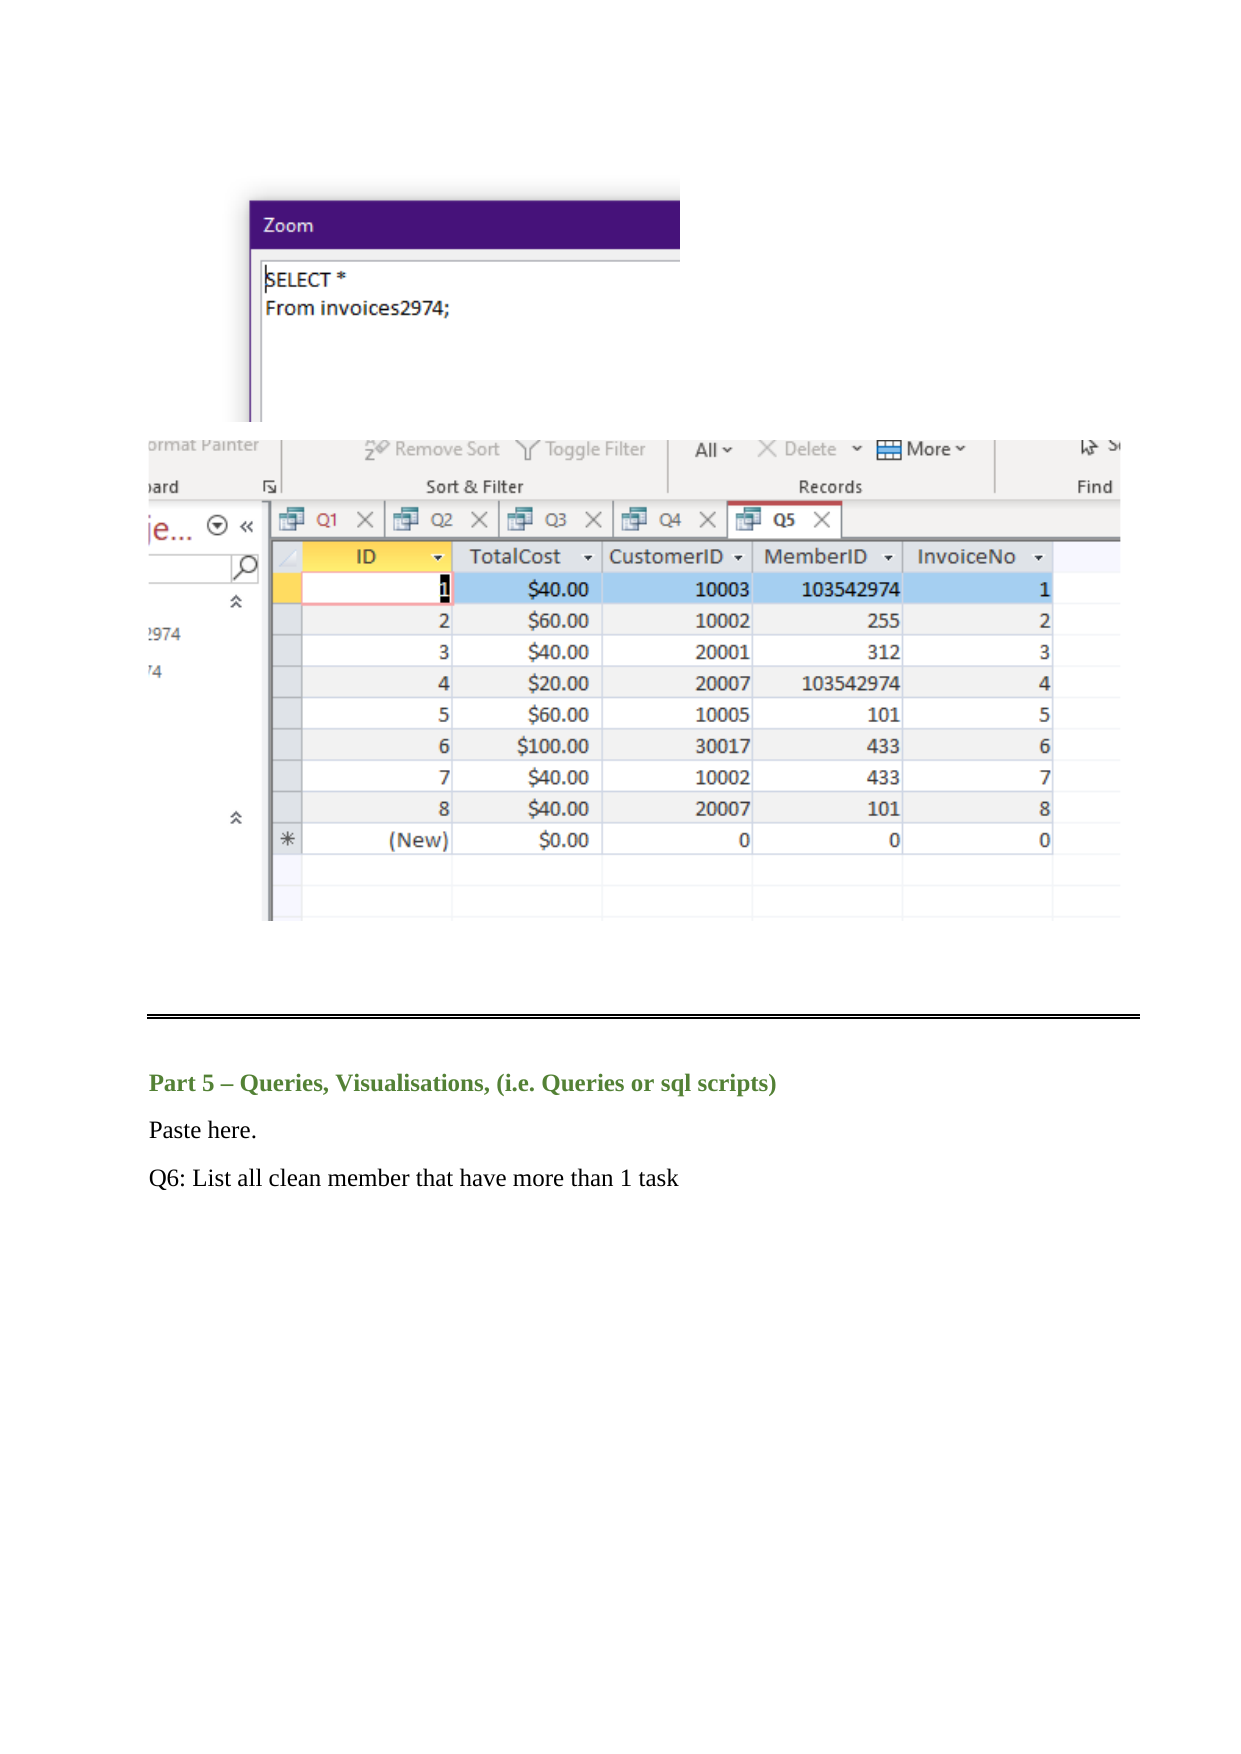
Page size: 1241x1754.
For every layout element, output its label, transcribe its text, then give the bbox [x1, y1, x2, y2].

text Q6: List all clean member that have more than 1 task [148, 1163, 970, 1192]
text Part 5 – Queries, Visualisations, (i.e. Queries or sql scripts) [148, 1068, 970, 1097]
picture [148, 150, 680, 422]
picture [148, 440, 1121, 921]
text Paste here. [148, 1116, 970, 1144]
